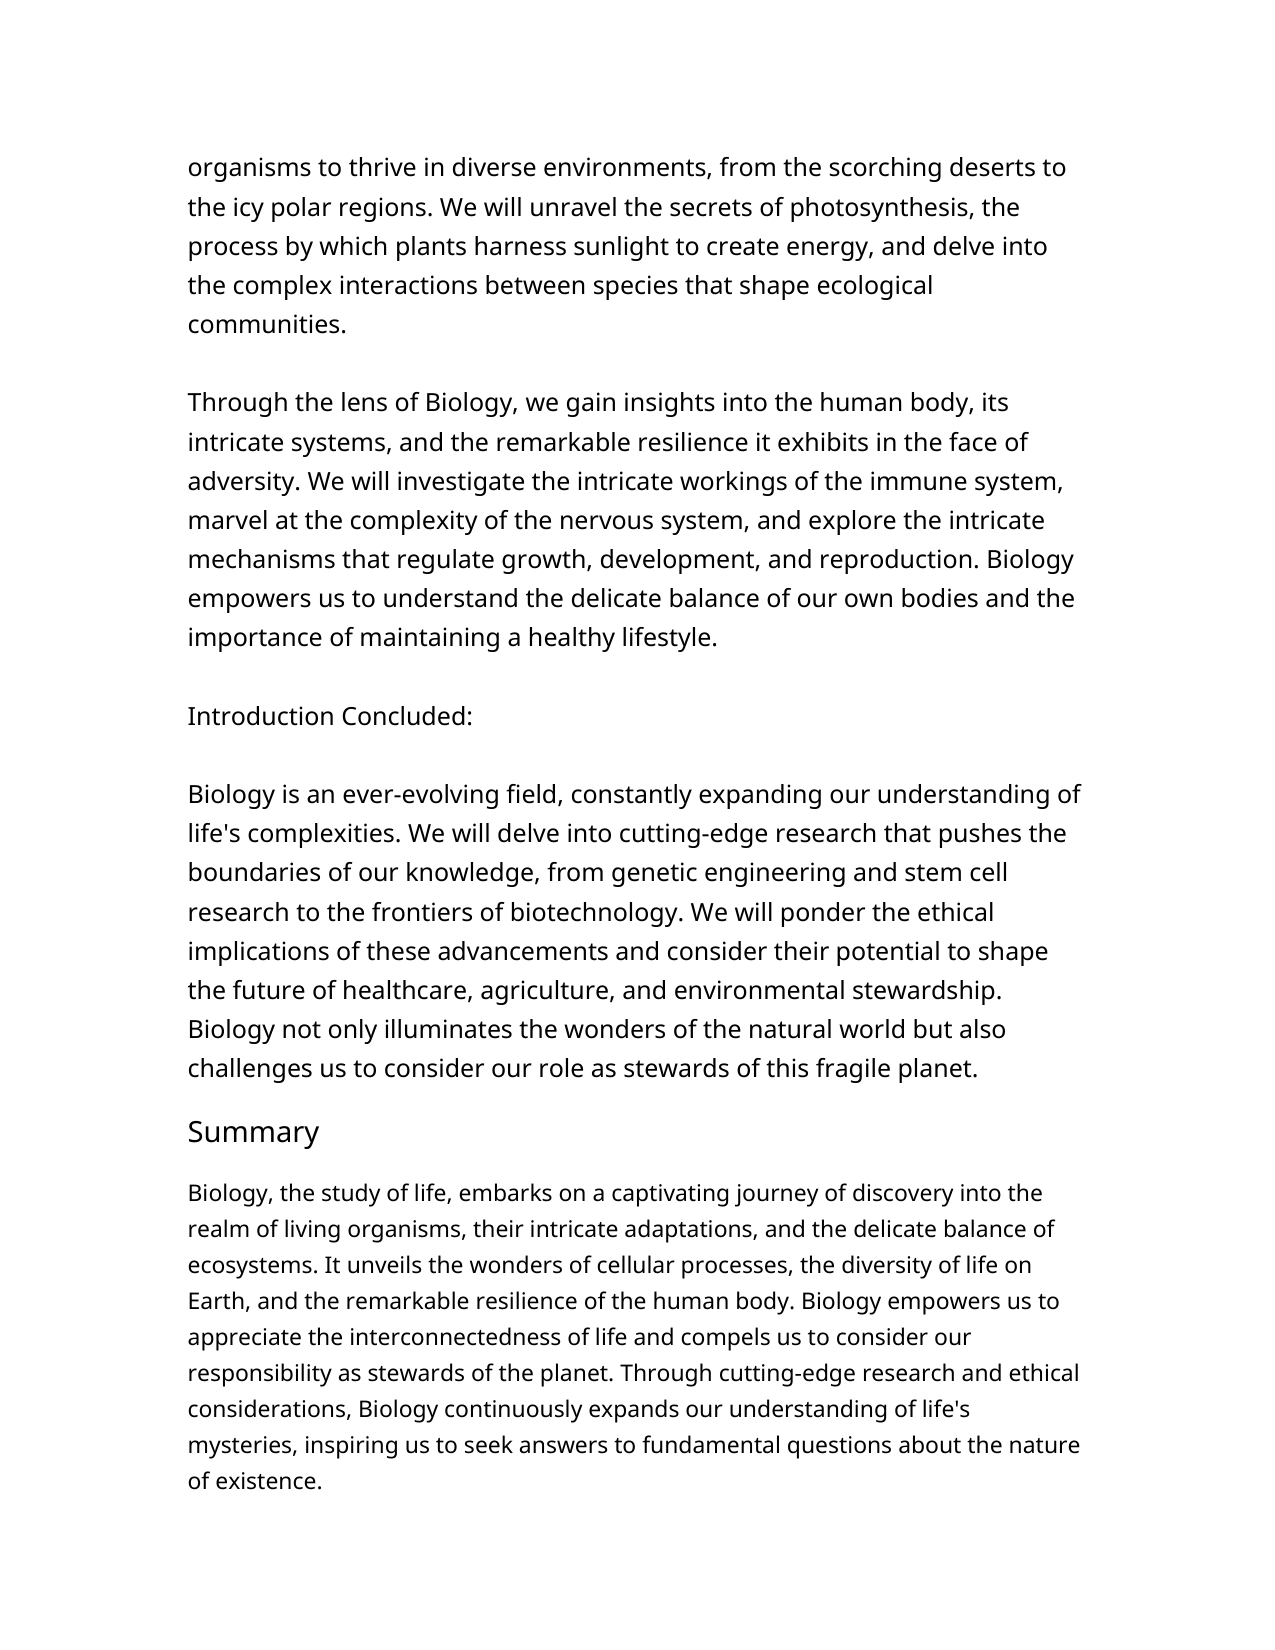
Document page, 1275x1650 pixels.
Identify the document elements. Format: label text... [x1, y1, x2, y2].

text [187, 150, 1087, 1085]
text Biology, the study of life, embarks on a captivating journey of discovery into the realm of living organisms, their intricate adaptations, and the delicate balance of ecosystems. It unveils the wonders of cellular processes, the diversity of life on Earth, and the remarkable resilience of the human body. Biology empowers us to appreciate the interconnectedness of life and compels us to consider our responsibility as stewards of the planet. Through cutting-edge research and ethical considerations, Biology continuously expands our understanding of life's mysteries, inspiring us to seek answers to fundamental questions about the nature of existence. [187, 1177, 1087, 1496]
text Summary [187, 1111, 1087, 1151]
